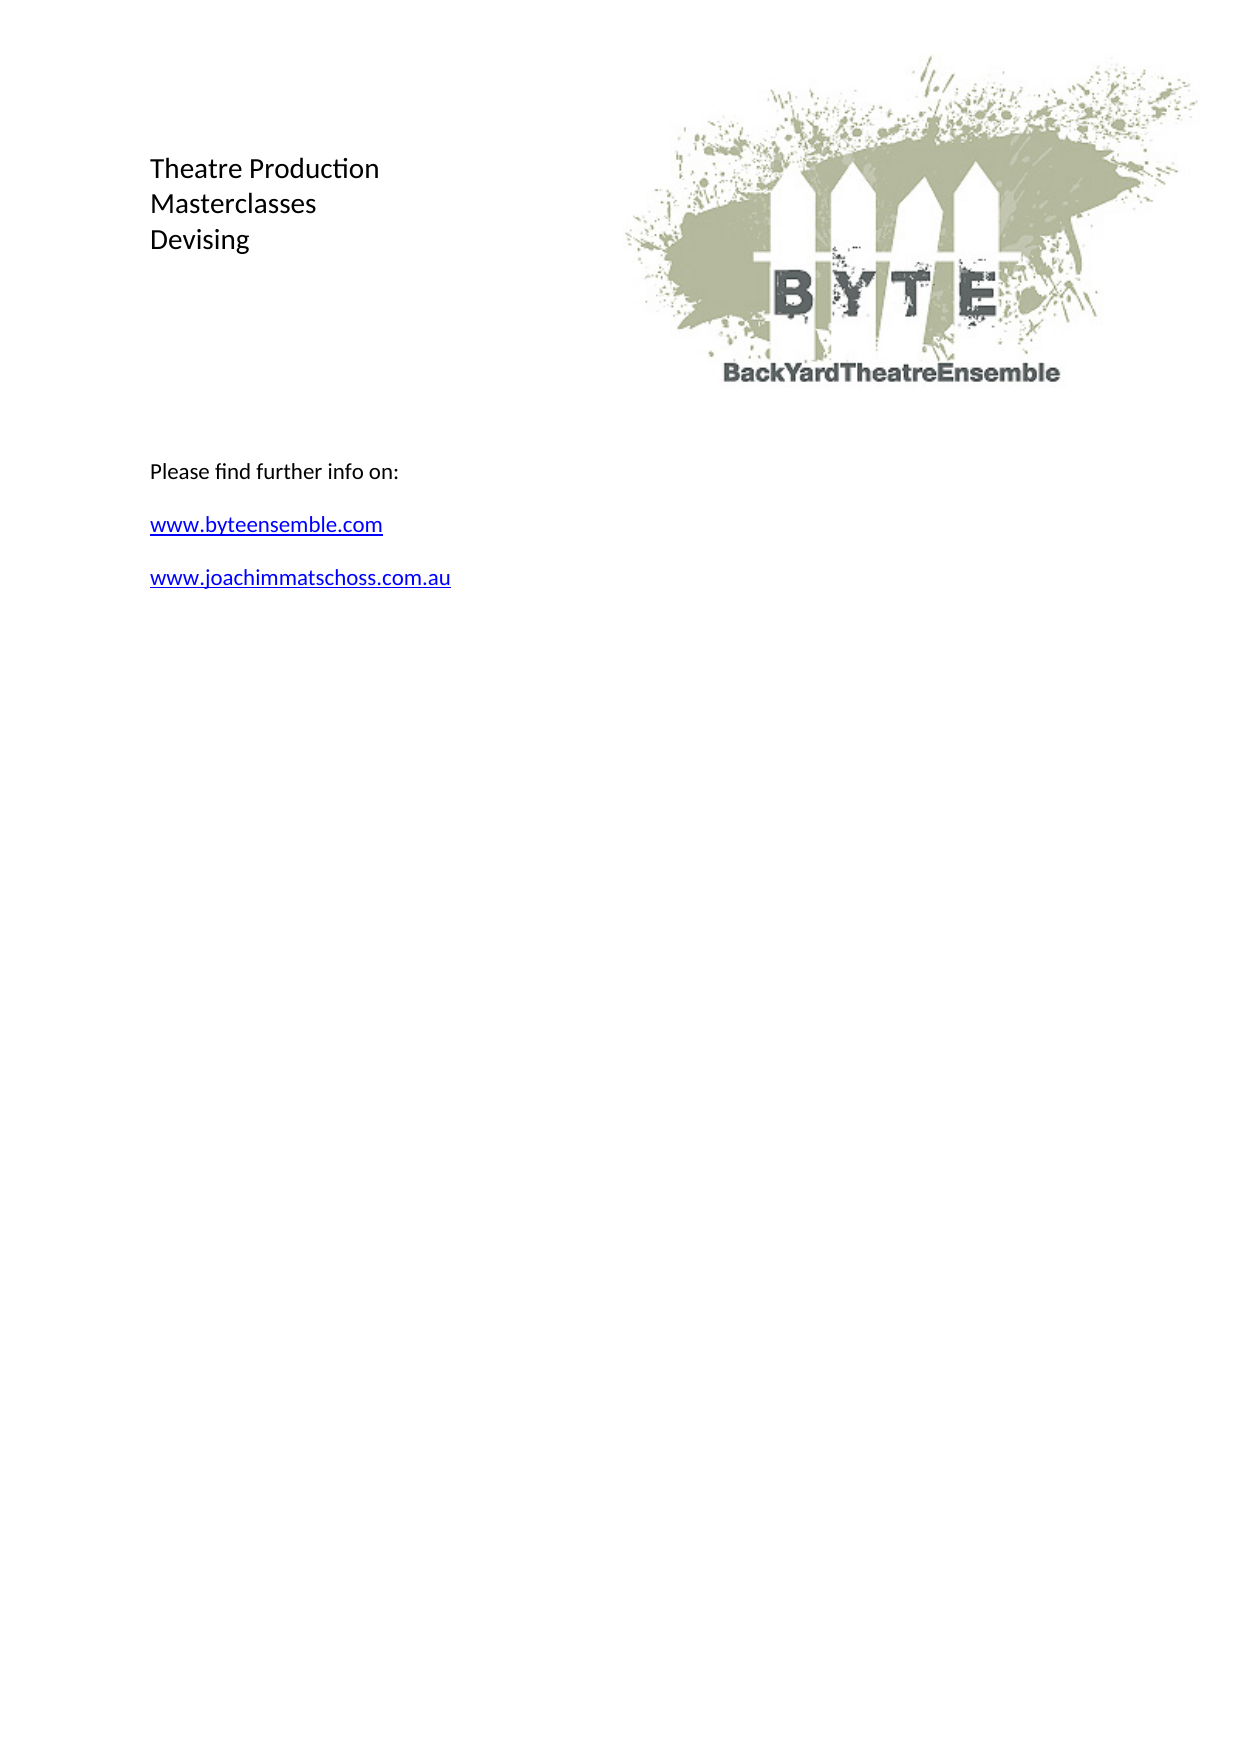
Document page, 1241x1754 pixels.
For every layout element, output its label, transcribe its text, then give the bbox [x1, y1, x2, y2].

text Please find further info on: [150, 457, 1090, 485]
text Theatre Production [150, 150, 621, 186]
text Masterclasses [150, 186, 621, 221]
picture [621, 53, 1200, 399]
text Devising [150, 221, 621, 257]
text www.byteensemble.com [150, 510, 1090, 538]
text www.joachimmatschoss.com.au [150, 563, 1090, 591]
